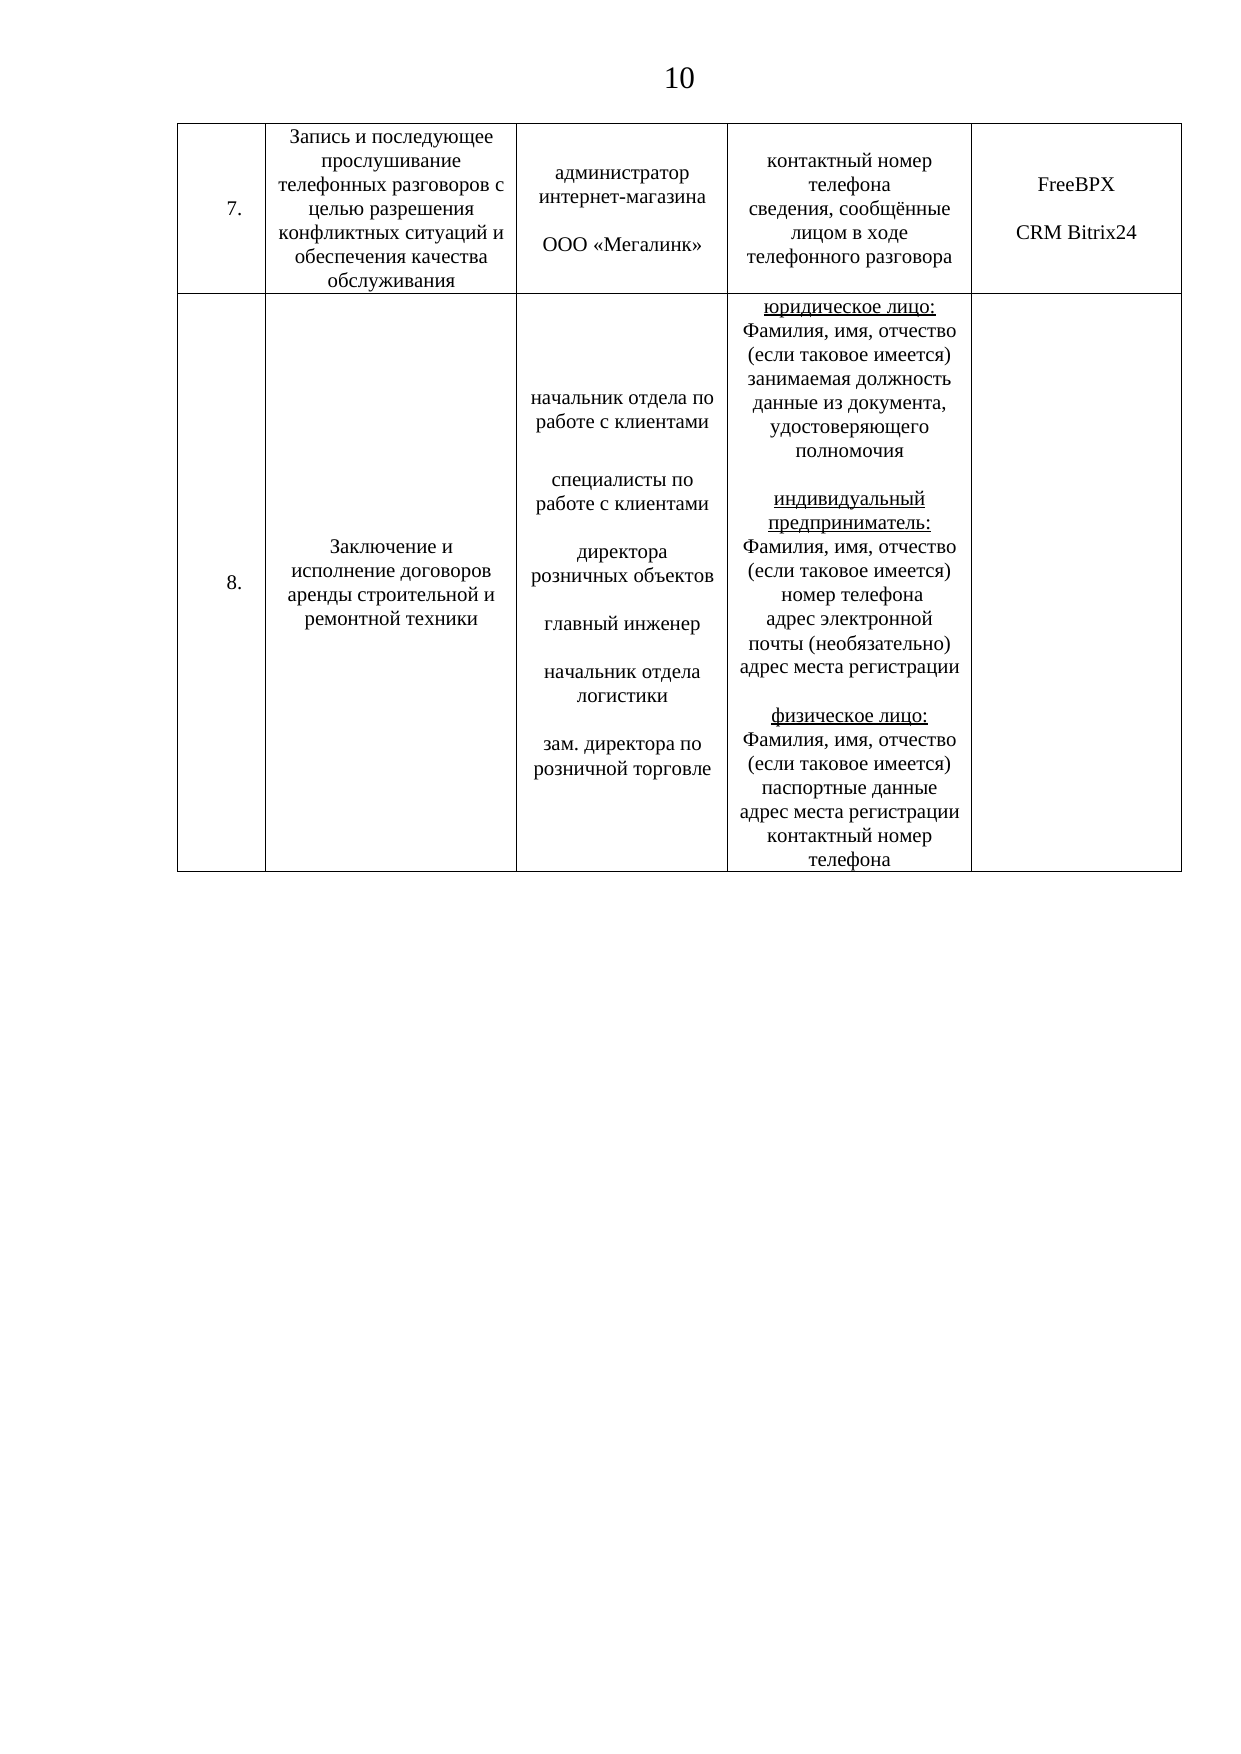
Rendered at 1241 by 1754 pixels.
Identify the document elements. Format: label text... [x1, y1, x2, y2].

table_cell [178, 294, 265, 871]
table_cell администратор интернет-магазина ООО «Мегалинк» [517, 124, 727, 292]
table_cell [178, 124, 265, 292]
table_cell контактный номер телефона сведения, сообщённые лицом в ходе телефонного разговора [728, 124, 971, 292]
table_cell FreeBPX CRM Bitrix24 [972, 124, 1181, 292]
table_cell [972, 294, 1181, 871]
table_cell Запись и последующее прослушивание телефонных разговоров с целью разрешения конфликтных ситуаций и обеспечения качества обслуживания [266, 124, 516, 292]
table_cell начальник отдела по работе с клиентами специалисты по работе с клиентами директора розничных объектов главный инженер начальник отдела логистики зам. директора по розничной торговле [517, 294, 727, 871]
table_cell Заключение и исполнение договоров аренды строительной и ремонтной техники [266, 294, 516, 871]
table_cell юридическое лицо: Фамилия, имя, отчество (если таковое имеется) занимаемая должность данные из документа, удостоверяющего полномочия индивидуальный предприниматель: Фамилия, имя, отчество (если таковое имеется) номер телефона адрес электронной почты (необязательно) адрес места регистрации физическое лицо: Фамилия, имя, отчество (если таковое имеется) паспортные данные адрес места регистрации контактный номер телефона [728, 294, 971, 871]
